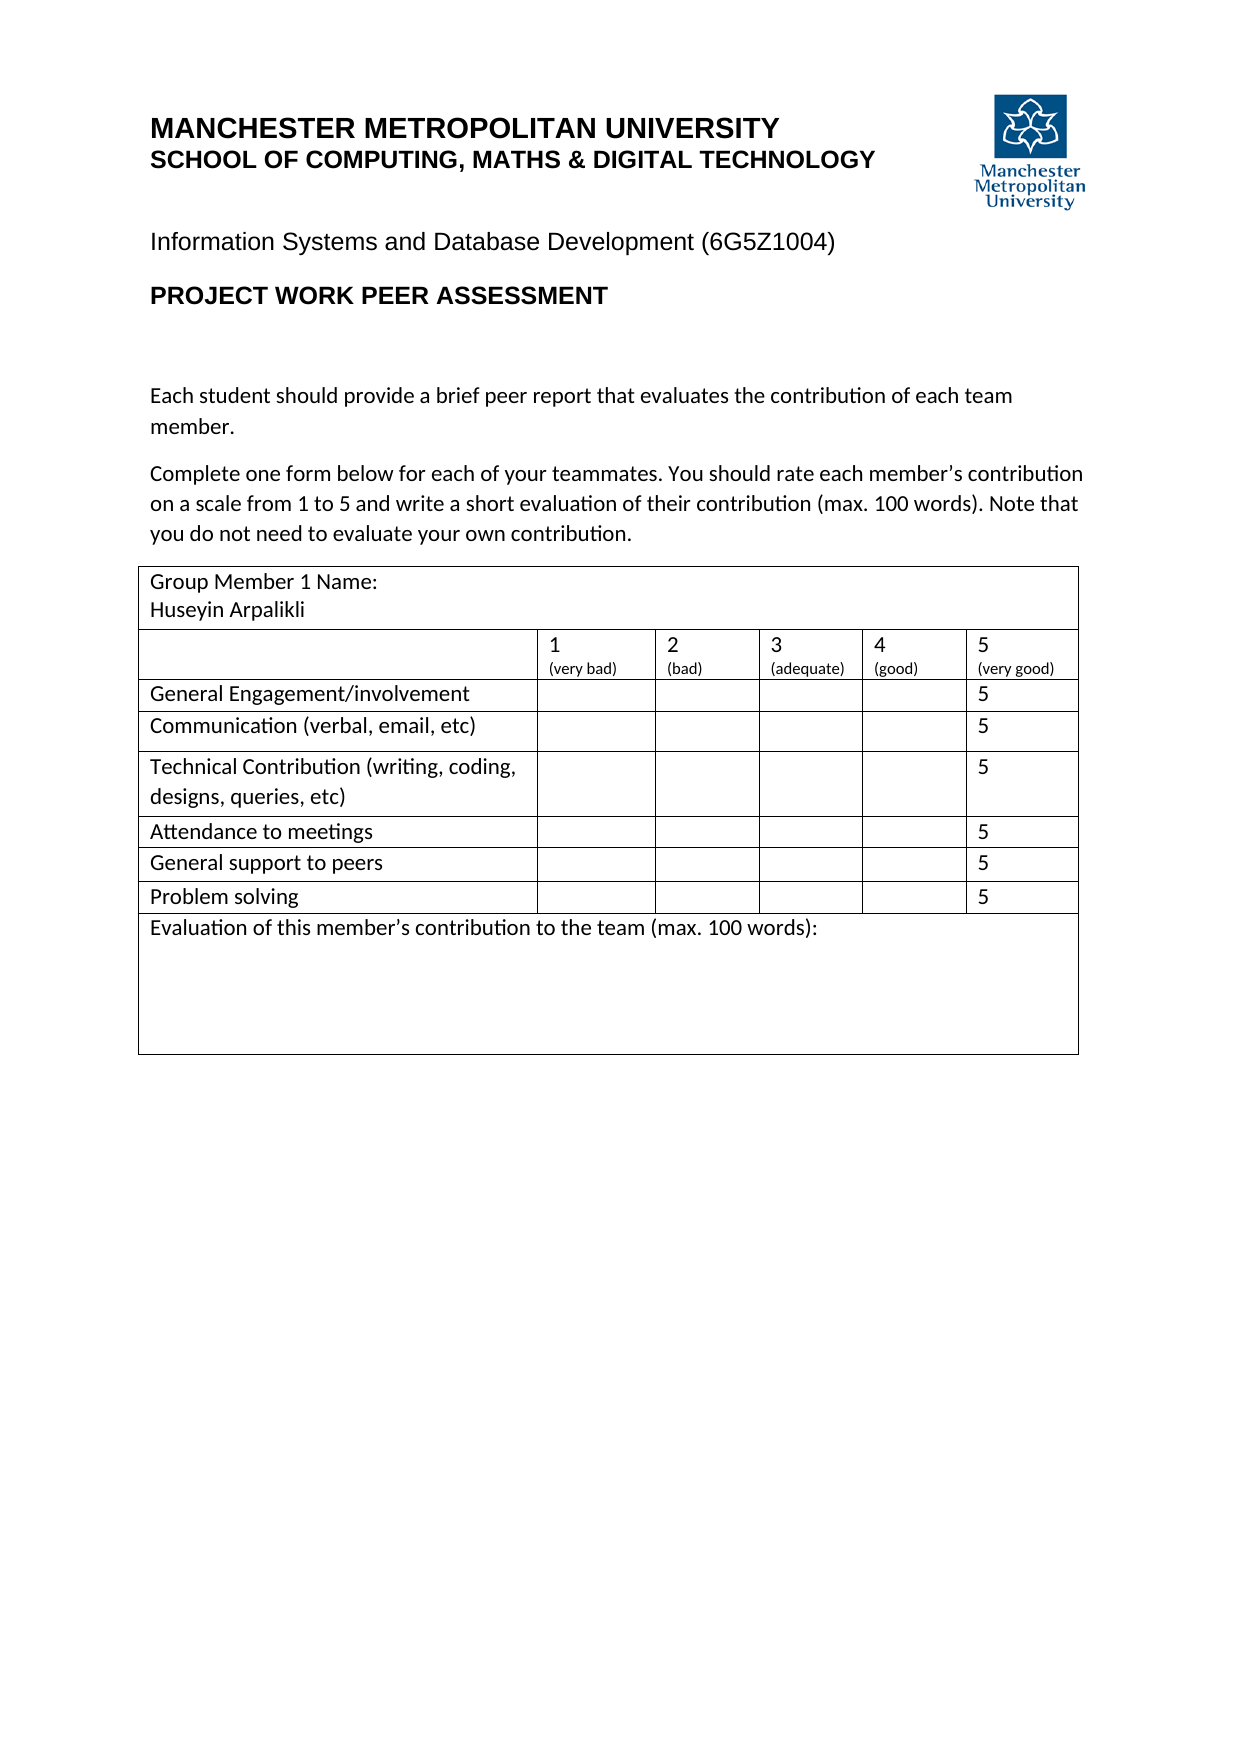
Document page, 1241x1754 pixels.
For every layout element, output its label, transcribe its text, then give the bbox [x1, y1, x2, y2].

table_cell [538, 848, 655, 881]
table_cell [538, 817, 655, 847]
table_cell [538, 882, 655, 912]
table_cell [760, 712, 862, 751]
table_cell Attendance to meetings [139, 817, 537, 847]
table_cell [656, 848, 759, 881]
text Each student should provide a brief peer report that evaluates the contribution of each team member. [150, 382, 1090, 440]
table_cell 5 [967, 680, 1078, 711]
table_cell 1 (very bad) [538, 630, 655, 678]
table_cell Evaluation of this member’s contribution to the team (max. 100 words): [139, 914, 1078, 1053]
table_cell 3 (adequate) [760, 630, 862, 678]
table_cell 5 [967, 817, 1078, 847]
table_cell 5 [967, 752, 1078, 816]
table_cell [863, 882, 966, 912]
table_cell [863, 712, 966, 751]
table_cell [863, 848, 966, 881]
table_cell [656, 680, 759, 711]
table_cell [656, 752, 759, 816]
table_cell [760, 752, 862, 816]
table_cell 5 [967, 848, 1078, 881]
table_cell Technical Contribution (writing, coding, designs, queries, etc) [139, 752, 537, 816]
table_cell 2 (bad) [656, 630, 759, 678]
table_cell General Engagement/involvement [139, 680, 537, 711]
text Complete one form below for each of your teammates. You should rate each member’s contribution on a scale from 1 to 5 and write a short evaluation of their contribution (max. 100 words). Note that you do not need to evaluate your own contribution. [150, 459, 1090, 547]
table_cell [863, 817, 966, 847]
table_cell [863, 680, 966, 711]
table_cell [656, 882, 759, 912]
table_cell 4 (good) [863, 630, 966, 678]
table_header Group Member 1 Name: Huseyin Arpalikli [139, 567, 1078, 629]
table_cell [139, 630, 537, 678]
picture [968, 88, 1091, 215]
table_cell [760, 882, 862, 912]
table_cell [760, 680, 862, 711]
table_cell General support to peers [139, 848, 537, 881]
table_cell [656, 712, 759, 751]
table_cell Communication (verbal, email, etc) [139, 712, 537, 751]
table_cell [538, 752, 655, 816]
table_cell [656, 817, 759, 847]
table_cell [538, 680, 655, 711]
table_cell [760, 848, 862, 881]
table_cell 5 [967, 882, 1078, 912]
table_cell 5 [967, 712, 1078, 751]
table_cell [863, 752, 966, 816]
table_cell Problem solving [139, 882, 537, 912]
table_cell [538, 712, 655, 751]
table_cell 5 (very good) [967, 630, 1078, 678]
table_cell [760, 817, 862, 847]
